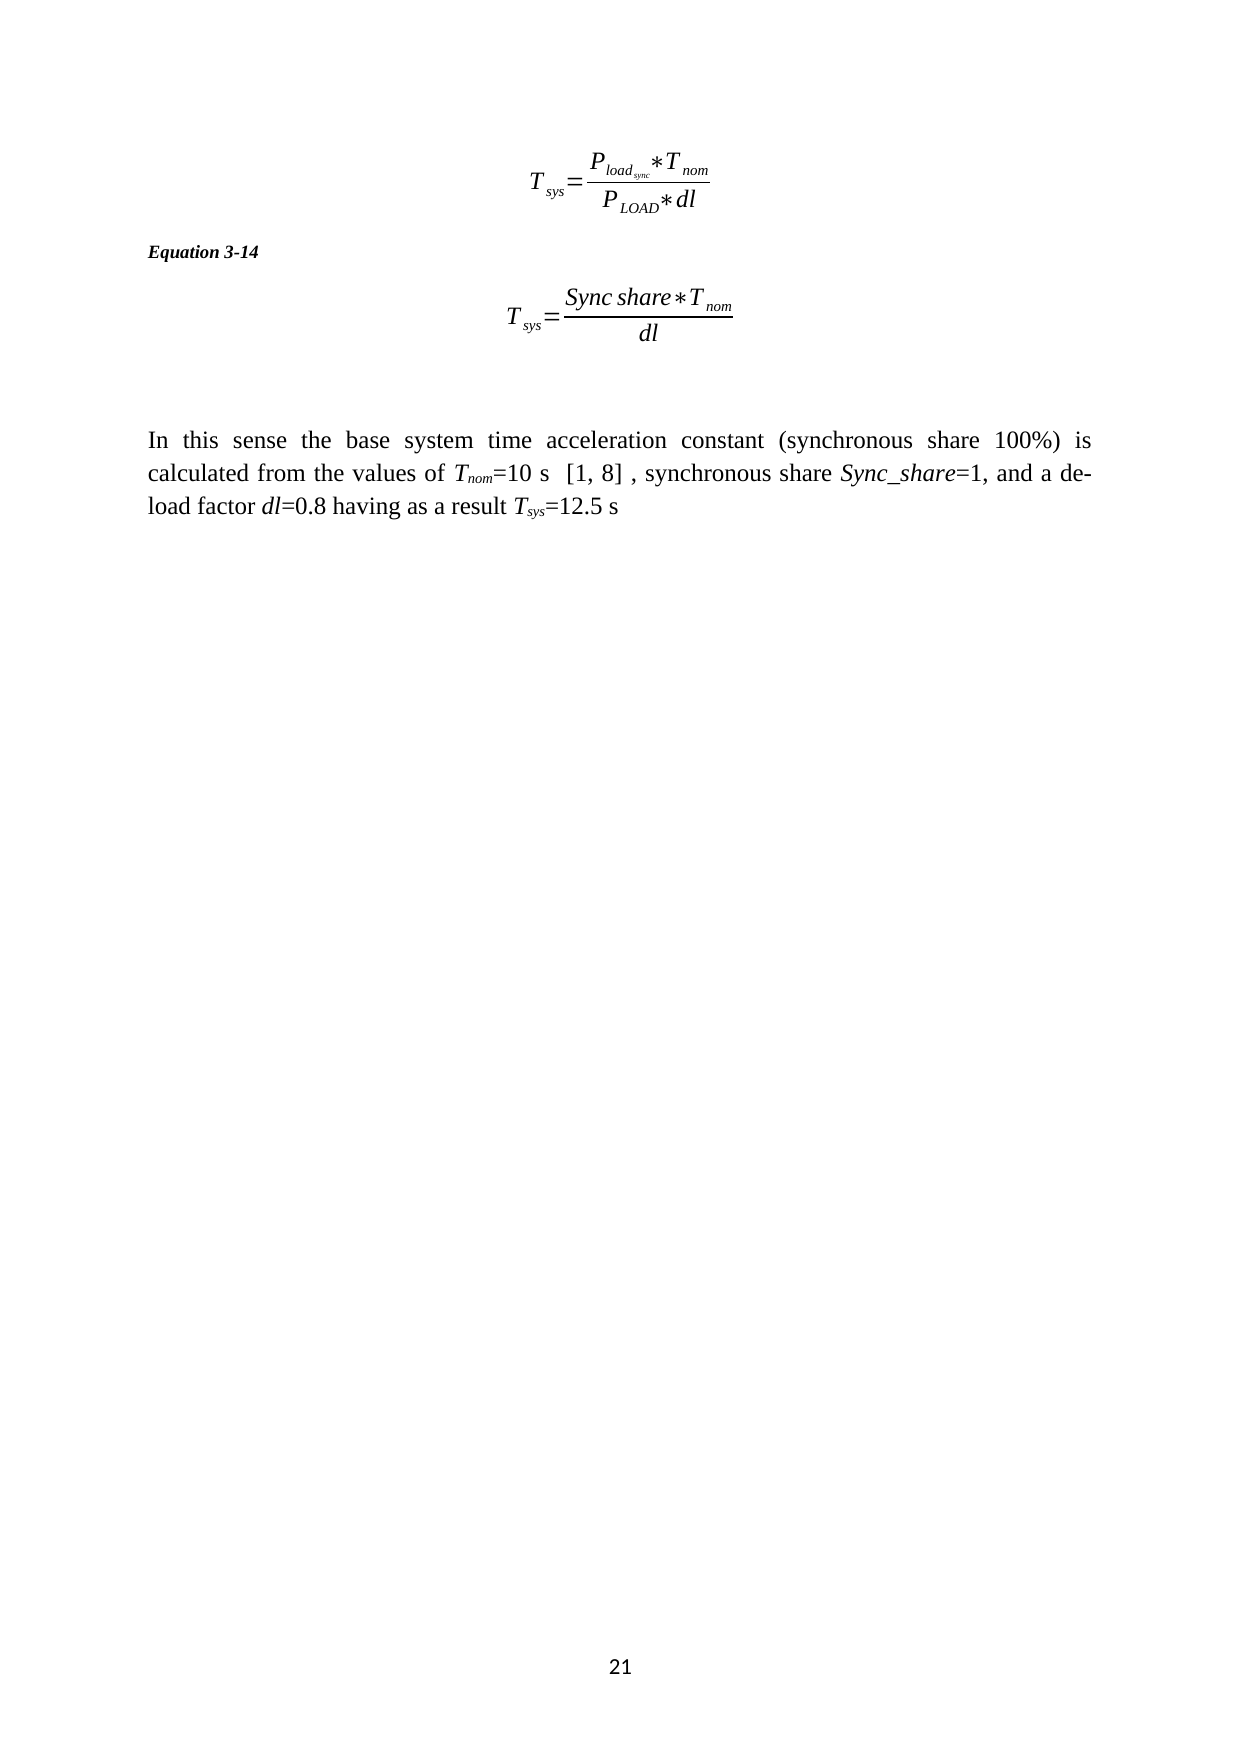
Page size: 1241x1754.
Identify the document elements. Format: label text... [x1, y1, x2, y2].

text In this sense the base system time acceleration constant (synchronous share 100%) is calculated from the values of Tnom=10 s , synchronous share Sync_share=1, and a de-load factor dl=0.8 having as a result Tsys=12.5 s [148, 425, 1093, 520]
